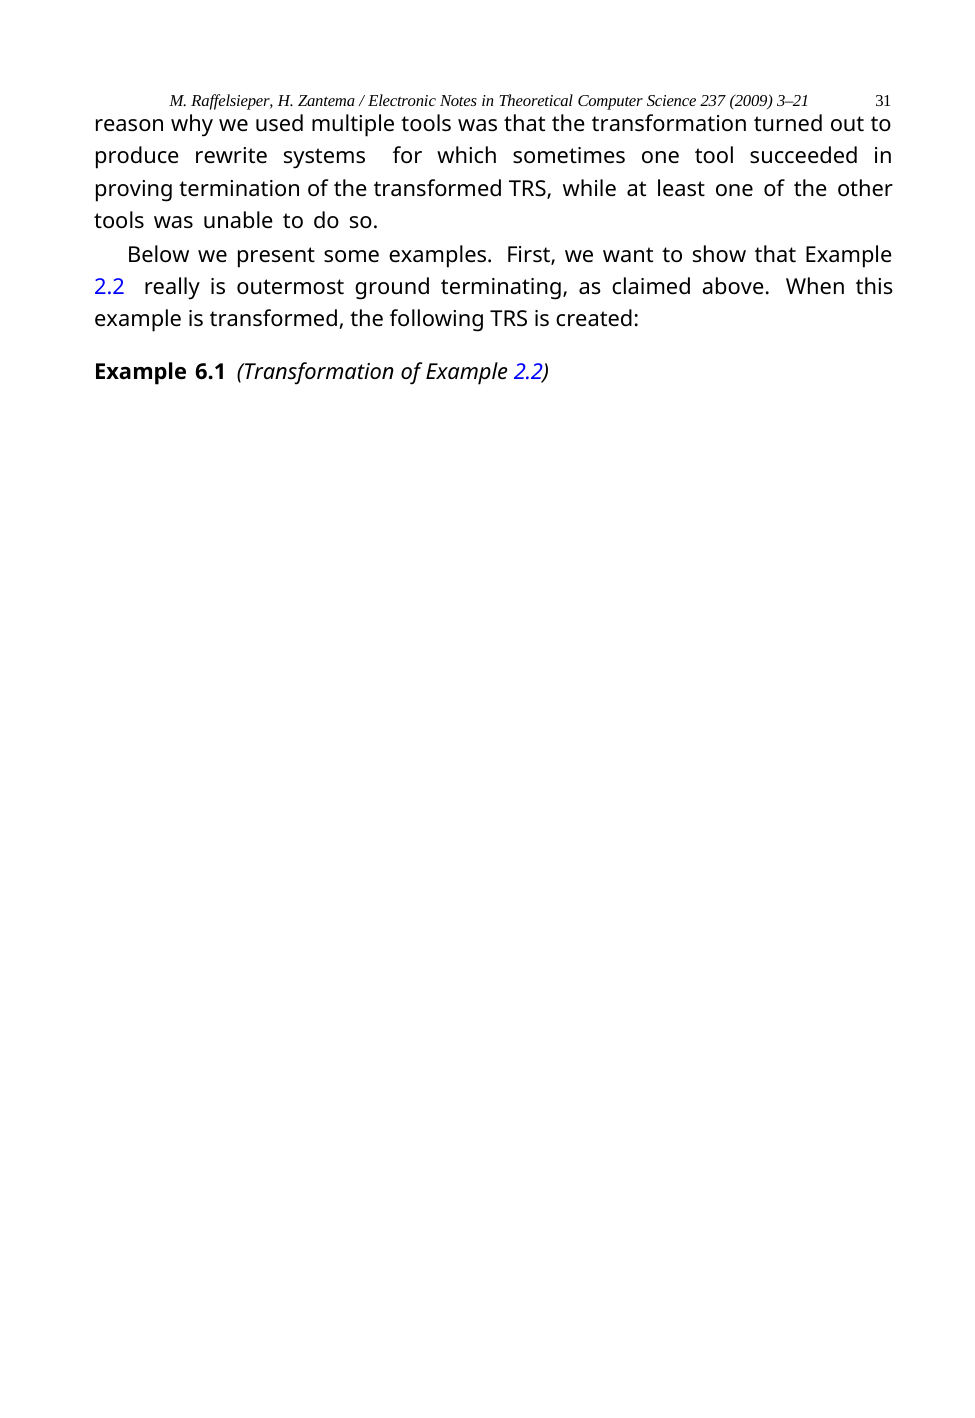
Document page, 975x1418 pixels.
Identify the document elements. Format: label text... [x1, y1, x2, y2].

text Example 6.1 (Transformation of Example 2.2) [94, 356, 908, 385]
text Below we present some examples. First, we want to show that Example 2.2 really is outermost ground terminating, as claimed above. When this example is transformed, the following TRS is created: [94, 239, 893, 333]
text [94, 108, 893, 234]
